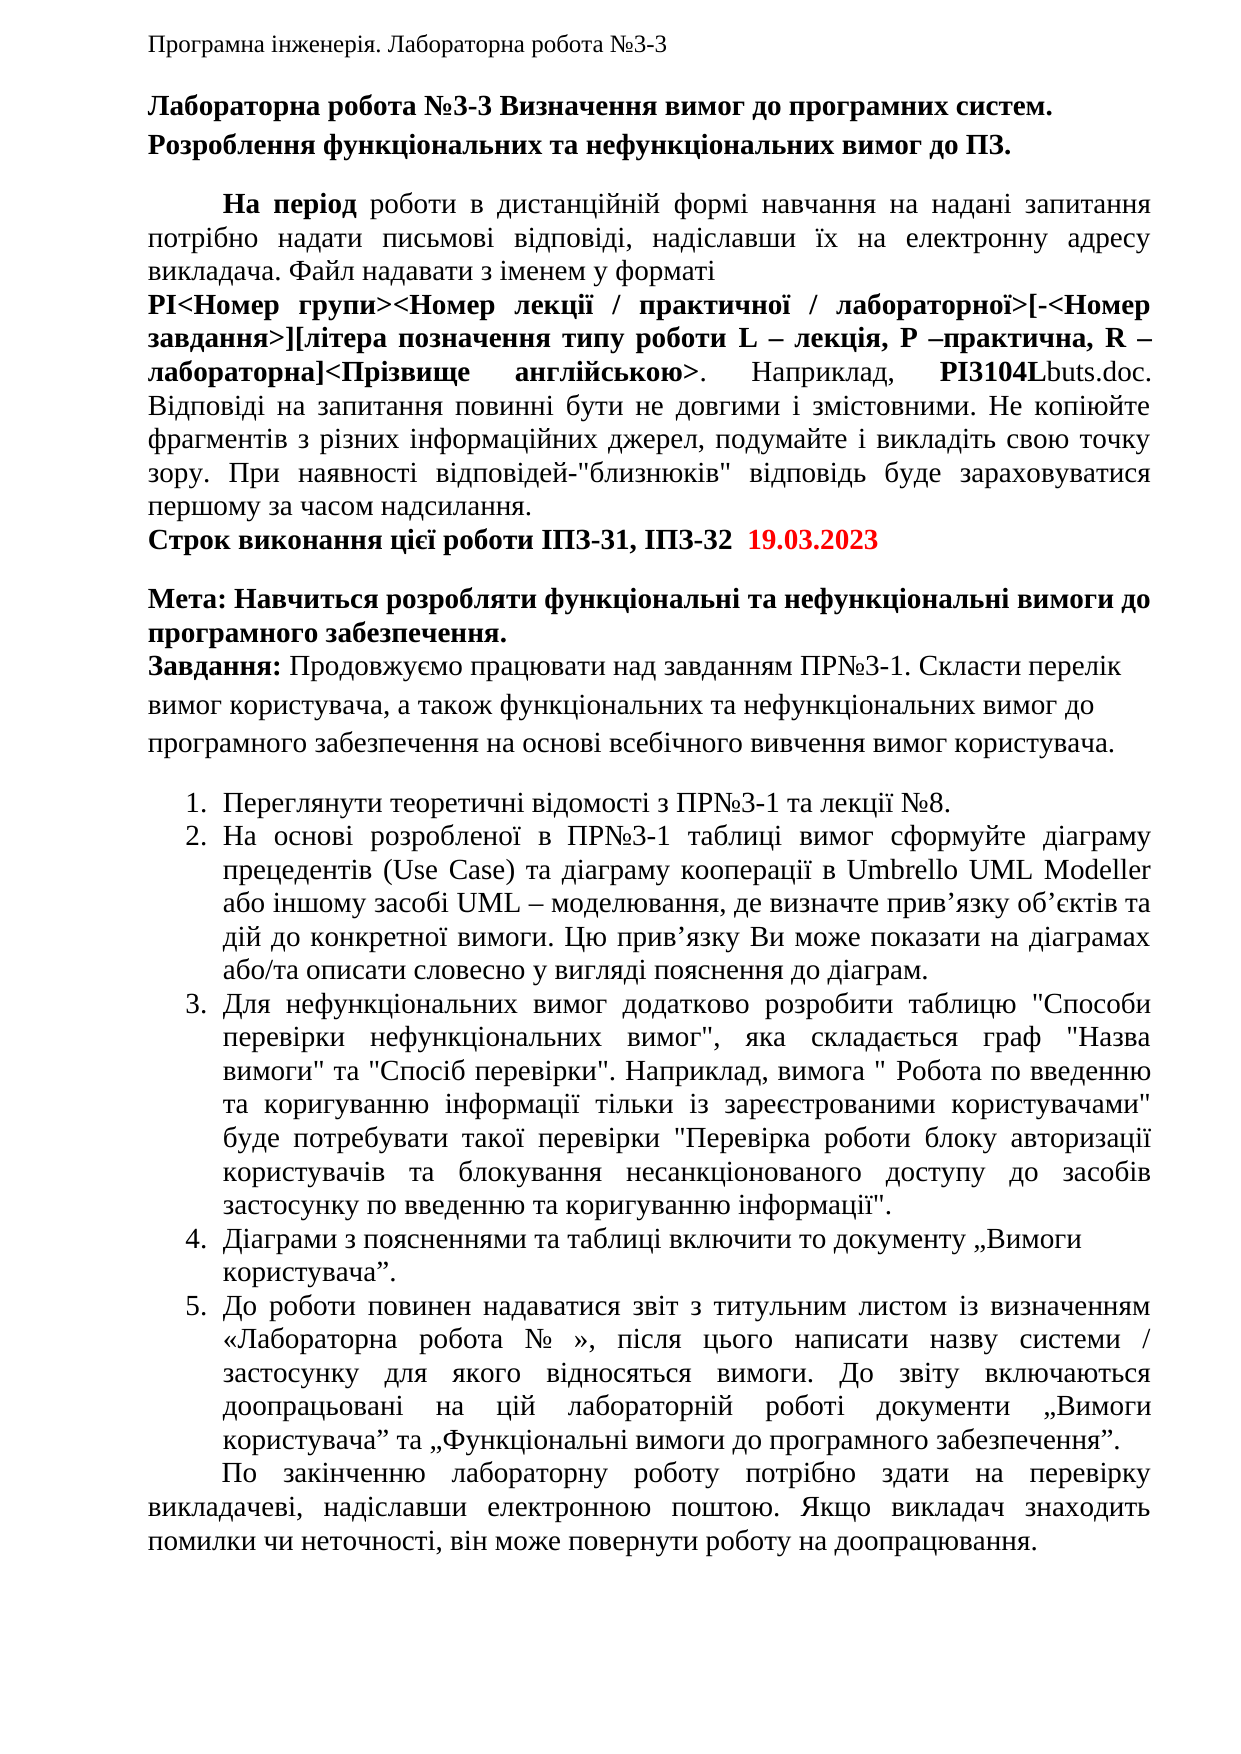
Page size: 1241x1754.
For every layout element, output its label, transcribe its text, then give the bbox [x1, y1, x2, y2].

list До роботи повинен надаватися звіт з титульним листом із визначенням «Лабораторна робота № », після цього написати назву системи / застосунку для якого відносяться вимоги. До звіту включаються доопрацьовані на цій лабораторній роботі документи „Вимоги користувача” та „Функціональні вимоги до програмного забезпечення”. [185, 1288, 1152, 1456]
text Завдання: Продовжуємо працювати над завданням ПР№3-1. Скласти перелік вимог користувача, а також функціональних та нефункціональних вимог до програмного забезпечення на основі всебічного вивчення вимог користувача. [148, 648, 1152, 759]
list Для нефункціональних вимог додатково розробити таблицю "Способи перевірки нефункціональних вимог", яка складається граф "Назва вимоги" та "Спосіб перевірки". Наприклад, вимога " Робота по введенню та коригуванню інформації тільки із зареєстрованими користувачами" буде потребувати такої перевірки "Перевірка роботи блоку авторизації користувачів та блокування несанкціонованого доступу до засобів застосунку по введенню та коригуванню інформації". [185, 986, 1152, 1221]
list Діаграми з поясненнями та таблиці включити то документу „Вимоги користувача”. [185, 1221, 1152, 1288]
text PI<Номер групи><Номер лекції / практичної / лабораторної>[-<Номер завдання>][літера позначення типу роботи L – лекція, P –практична, R – лабораторна]<Прізвище англійською>. Наприклад, PI3104Lbuts.doc. Відповіді на запитання повинні бути не довгими і змістовними. Не копіюйте фрагментів з різних інформаційних джерел, подумайте і викладіть свою точку зору. При наявності відповідей-"близнюків" відповідь буде зараховуватися першому за часом надсилання. [148, 287, 1152, 522]
text Строк виконання цієї роботи ІПЗ-31, ІПЗ-32 19.03.2023 [148, 522, 1152, 555]
list На основі розробленої в ПР№3-1 таблиці вимог сформуйте діаграму прецедентів (Use Case) та діаграму кооперації в Umbrello UML Modeller або іншому засобі UML – моделювання, де визначте прив’язку об’єктів та дій до конкретної вимоги. Цю прив’язку Ви може показати на діаграмах або/та описати словесно у вигляді пояснення до діаграм. [185, 818, 1152, 986]
list По закінченню лабораторну роботу потрібно здати на перевірку викладачеві, надіславши електронною поштою. Якщо викладач знаходить помилки чи неточності, він може повернути роботу на доопрацювання. [148, 1456, 1152, 1556]
text На період роботи в дистанційній формі навчання на надані запитання потрібно надати письмові відповіді, надіславши їх на електронну адресу викладача. Файл надавати з іменем у форматі [148, 186, 1152, 287]
text Лабораторна робота №3-3 Визначення вимог до програмних систем. Розроблення функціональних та нефункціональних вимог до ПЗ. [148, 88, 1152, 161]
list Переглянути теоретичні відомості з ПР№3-1 та лекції №8. [185, 785, 1152, 818]
text Мета: Навчиться розробляти функціональні та нефункціональні вимоги до програмного забезпечення. [148, 581, 1152, 648]
